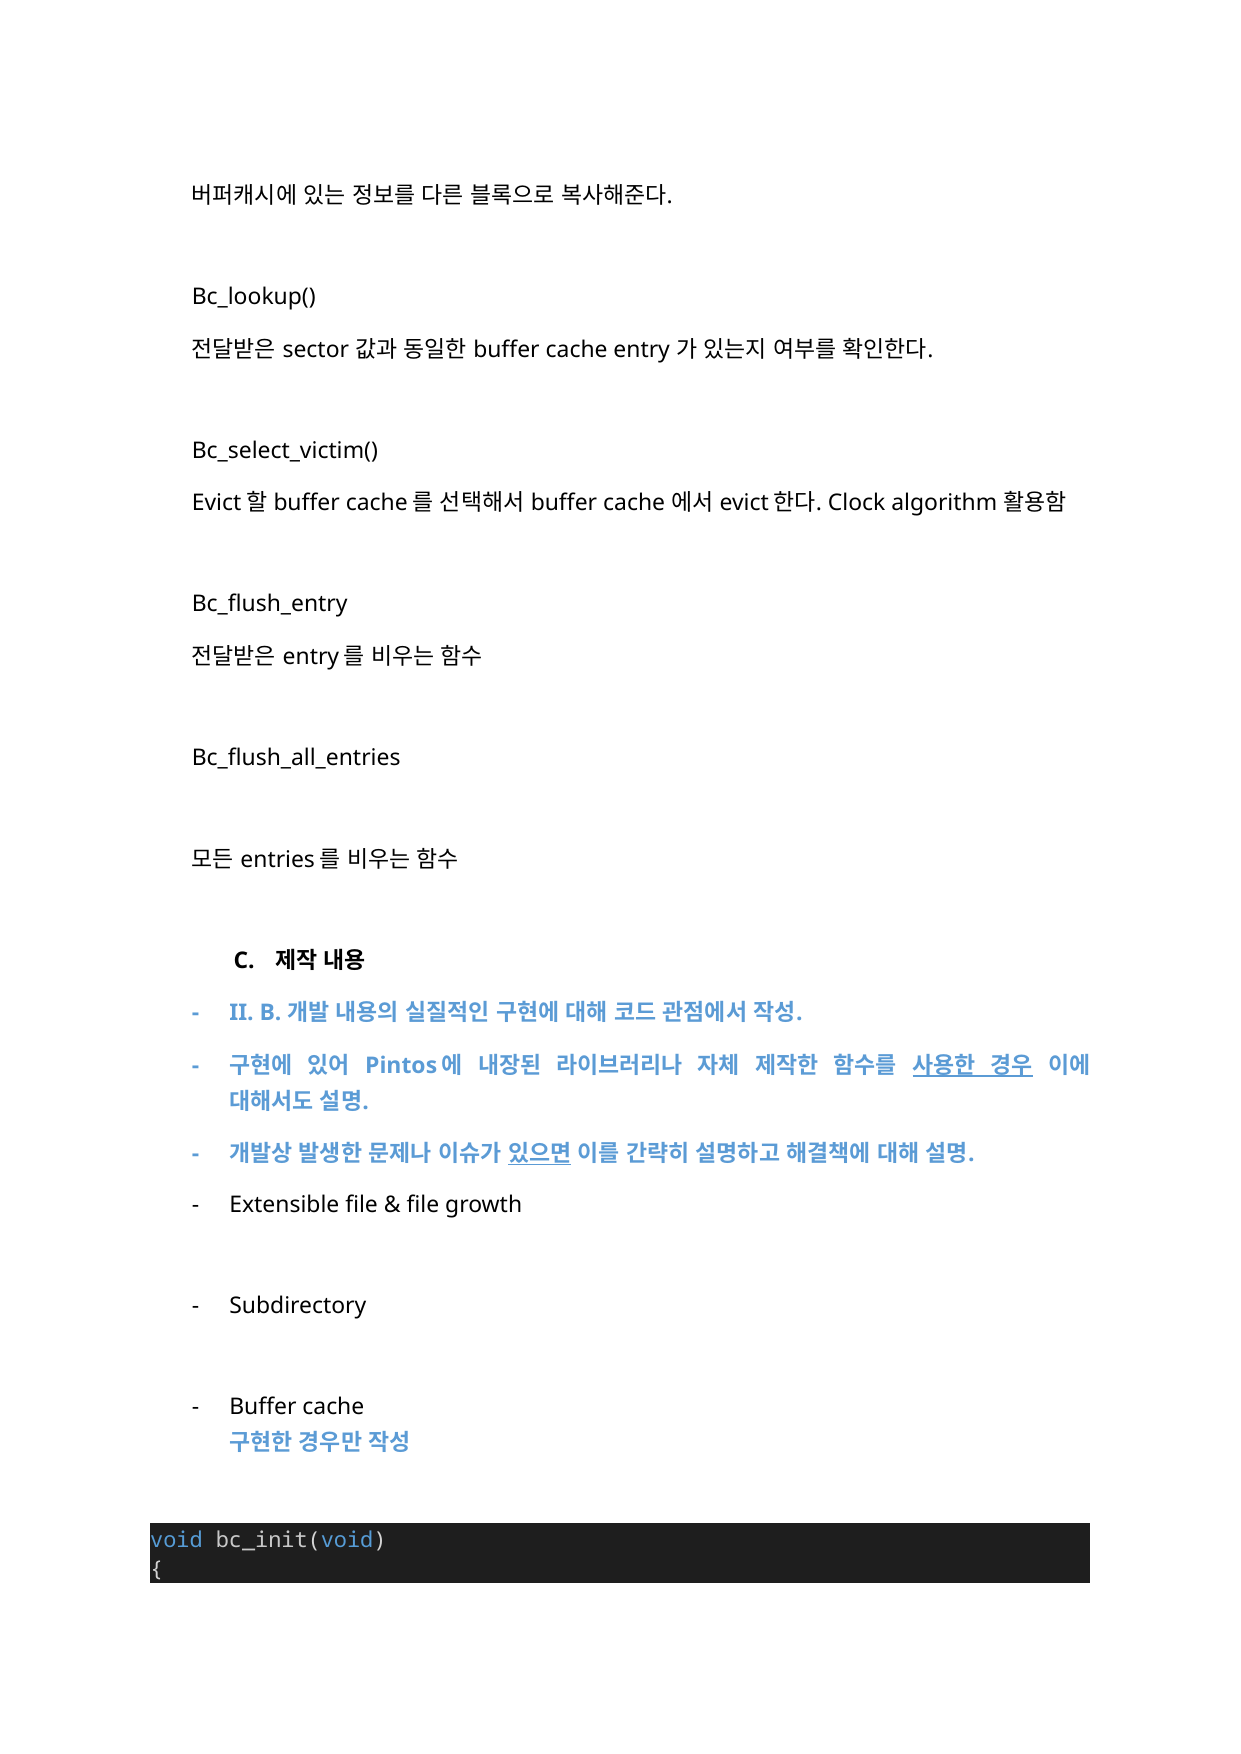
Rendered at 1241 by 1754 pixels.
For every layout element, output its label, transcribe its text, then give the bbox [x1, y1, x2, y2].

text { [150, 1553, 1090, 1583]
list Bc_lookup() [192, 280, 1090, 311]
list 개발상 발생한 문제나 이슈가 있으면 이를 간략히 설명하고 해결책에 대해 설명. [192, 1135, 1090, 1169]
list Bc_select_victim() [192, 434, 1090, 465]
list 전달받은 sector 값과 동일한 buffer cache entry 가 있는지 여부를 확인한다. [192, 331, 1090, 364]
list Evict할 buffer cache를 선택해서 buffer cache 에서 evict한다. Clock algorithm 활용함 [192, 484, 1090, 517]
list II. B. 개발 내용의 실질적인 구현에 대해 코드 관점에서 작성. [192, 994, 1090, 1027]
list 구현에 있어 Pintos에 내장된 라이브러리나 자체 제작한 함수를 사용한 경우 이에 대해서도 설명. [192, 1047, 1090, 1116]
list 버퍼캐시에 있는 정보를 다른 블록으로 복사해준다. [192, 177, 1090, 211]
list Bc_flush_all_entries [192, 741, 1090, 772]
list 전달받은 entry를 비우는 함수 [192, 637, 1090, 671]
list 제작 내용 [233, 942, 1090, 975]
list Bc_flush_entry [192, 587, 1090, 618]
list Subdirectory [192, 1289, 1090, 1320]
list Extensible file & file growth [192, 1188, 1090, 1219]
list Buffer cache 구현한 경우만 작성 [192, 1389, 1090, 1457]
text void bc_init(void) [150, 1523, 1090, 1553]
list 모든 entries를 비우는 함수 [192, 841, 1090, 875]
